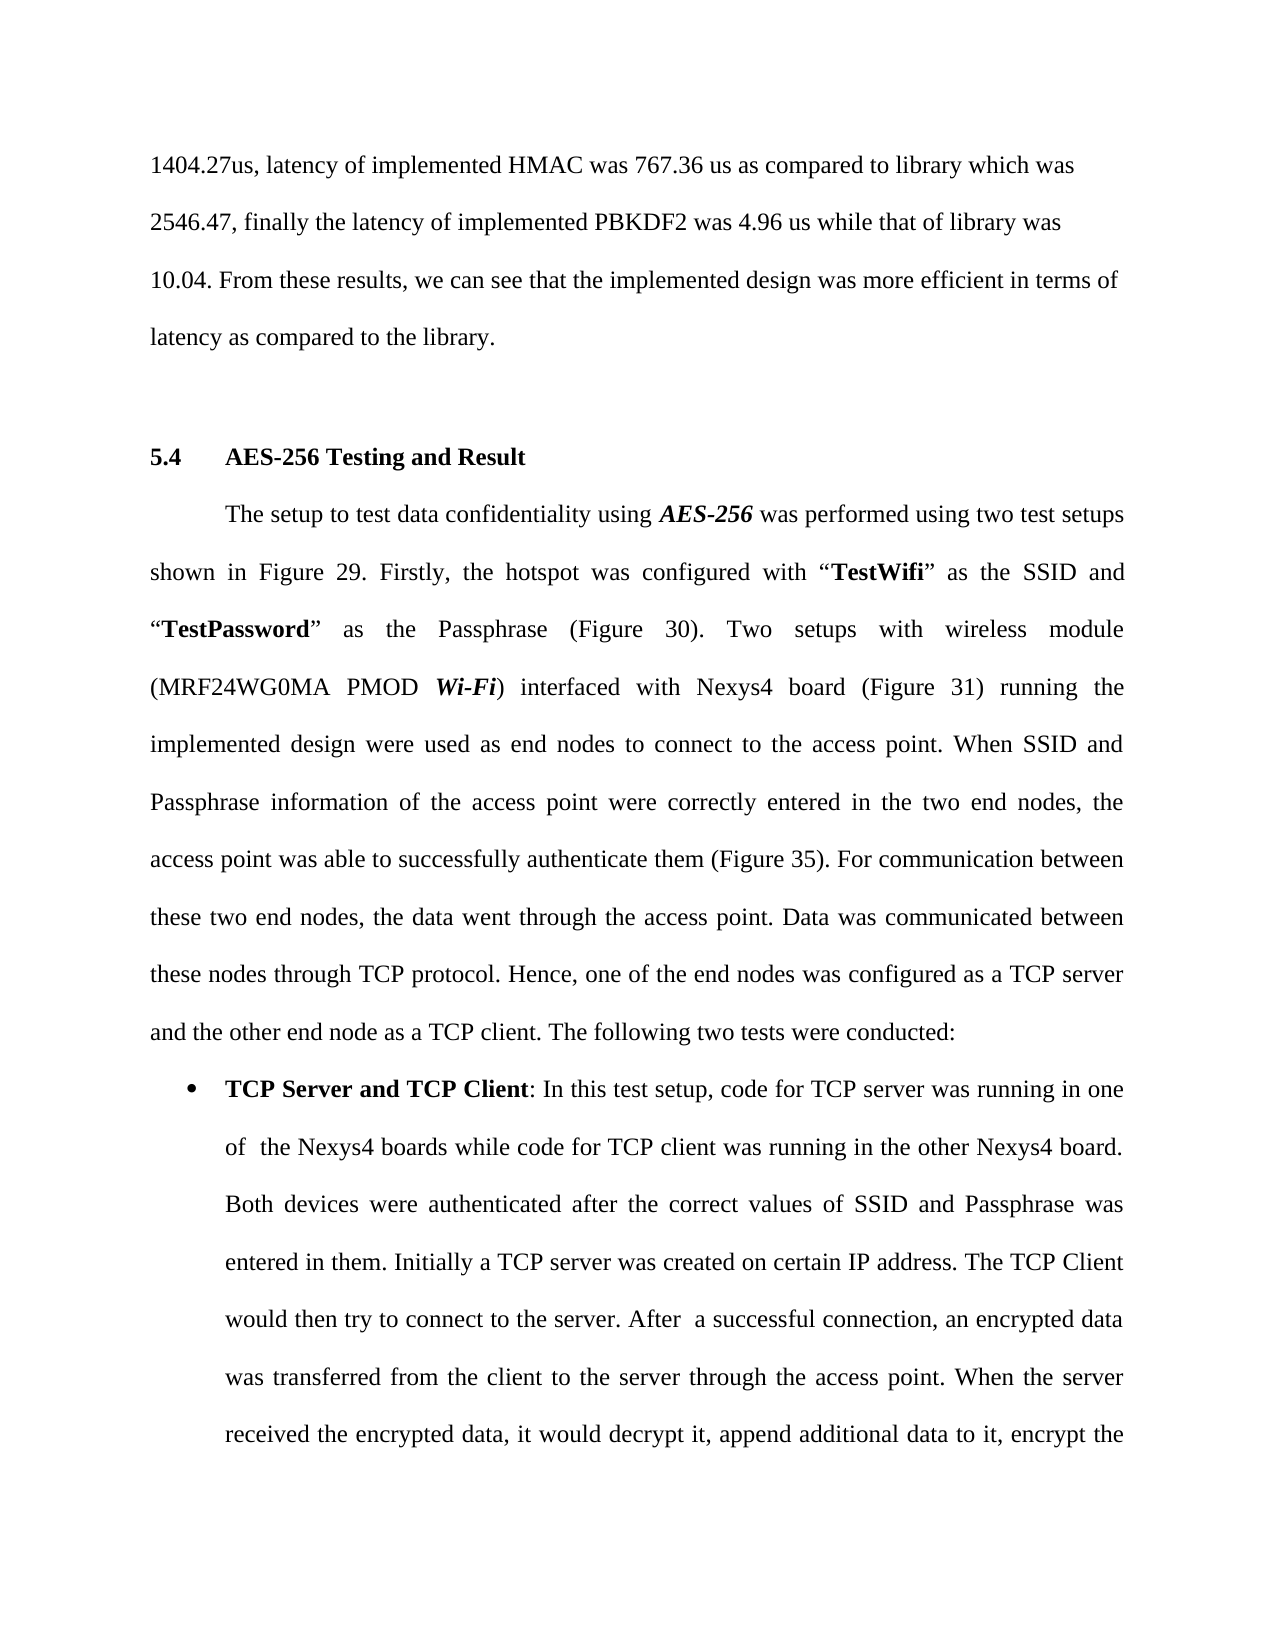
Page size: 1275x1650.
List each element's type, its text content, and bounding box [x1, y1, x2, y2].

text The setup to test data confidentiality using AES-256 was performed using two test setups shown in Figure 29. Firstly, the hotspot was configured with “TestWifi” as the SSID and “TestPassword” as the Passphrase (Figure 30). Two setups with wireless module (MRF24WG0MA PMOD Wi-Fi) interfaced with Nexys4 board (Figure 31) running the implemented design were used as end nodes to connect to the access point. When SSID and Passphrase information of the access point were correctly entered in the two end nodes, the access point was able to successfully authenticate them (Figure 35). For communication between these two end nodes, the data went through the access point. Data was communicated between these nodes through TCP protocol. Hence, one of the end nodes was configured as a TCP server and the other end node as a TCP client. The following two tests were conducted: [150, 499, 1125, 1045]
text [150, 150, 1125, 351]
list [187, 1074, 1125, 1448]
subtitle 5.4 AES-256 Testing and Result [150, 442, 1125, 470]
